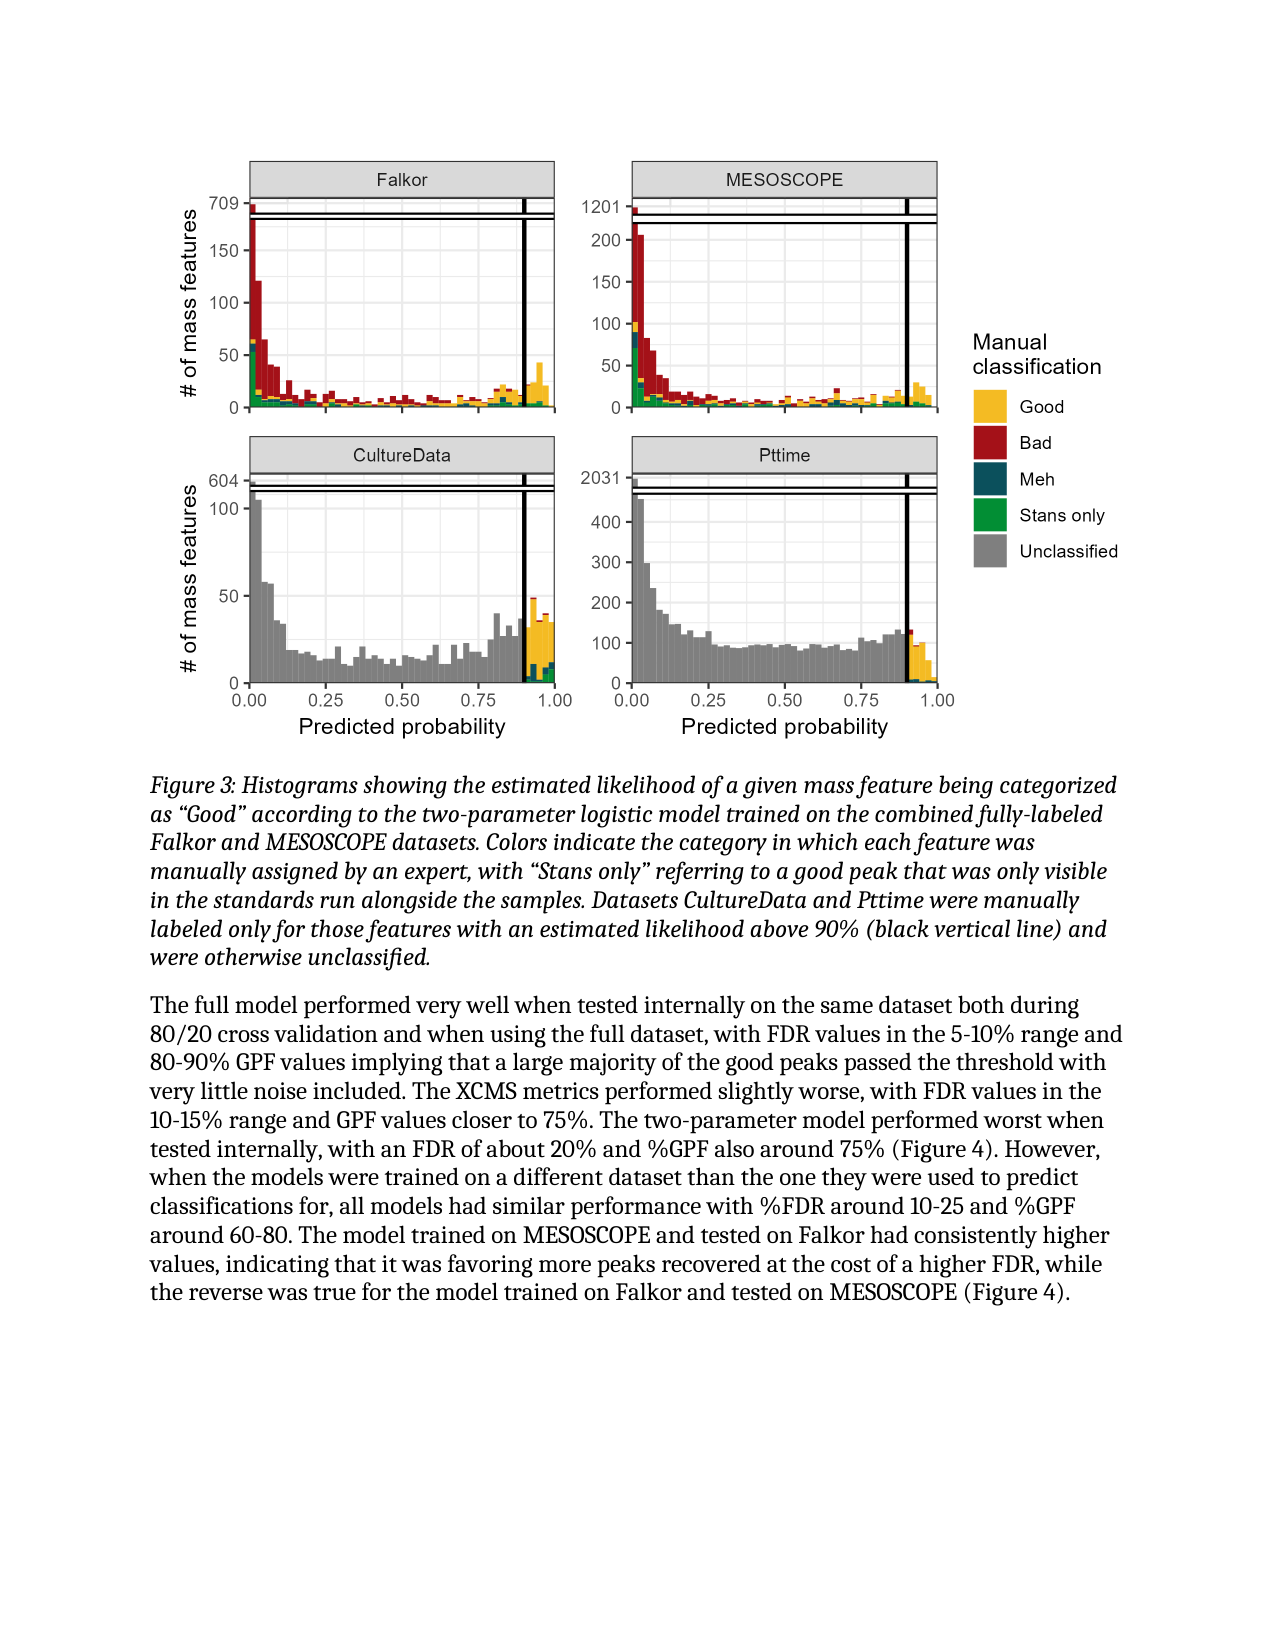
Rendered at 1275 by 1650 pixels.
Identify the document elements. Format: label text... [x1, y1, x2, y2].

text The full model performed very well when tested internally on the same dataset both during 80/20 cross validation and when using the full dataset, with FDR values in the 5-10% range and 80-90% GPF values implying that a large majority of the good peaks passed the threshold with very little noise included. The XCMS metrics performed slightly worse, with FDR values in the 10-15% range and GPF values closer to 75%. The two-parameter model performed worst when tested internally, with an FDR of about 20% and %GPF also around 75% (Figure 4). However, when the models were trained on a different dataset than the one they were used to predict classifications for, all models had similar performance with %FDR around 10-25 and %GPF around 60-80. The model trained on MESOSCOPE and tested on Falkor had consistently higher values, indicating that it was favoring more peaks recovered at the cost of a higher FDR, while the reverse was true for the model trained on Falkor and tested on MESOSCOPE (Figure 4). [150, 991, 1125, 1307]
picture [168, 150, 1144, 750]
text Figure 3: Histograms showing the estimated likelihood of a given mass feature being categorized as “Good” according to the two-parameter logistic model trained on the combined fully-labeled Falkor and MESOSCOPE datasets. Colors indicate the category in which each feature was manually assigned by an expert, with “Stans only” referring to a good peak that was only visible in the standards run alongside the samples. Datasets CultureData and Pttime were manually labeled only for those features with an estimated likelihood above 90% (black vertical line) and were otherwise unclassified. [150, 771, 1125, 972]
